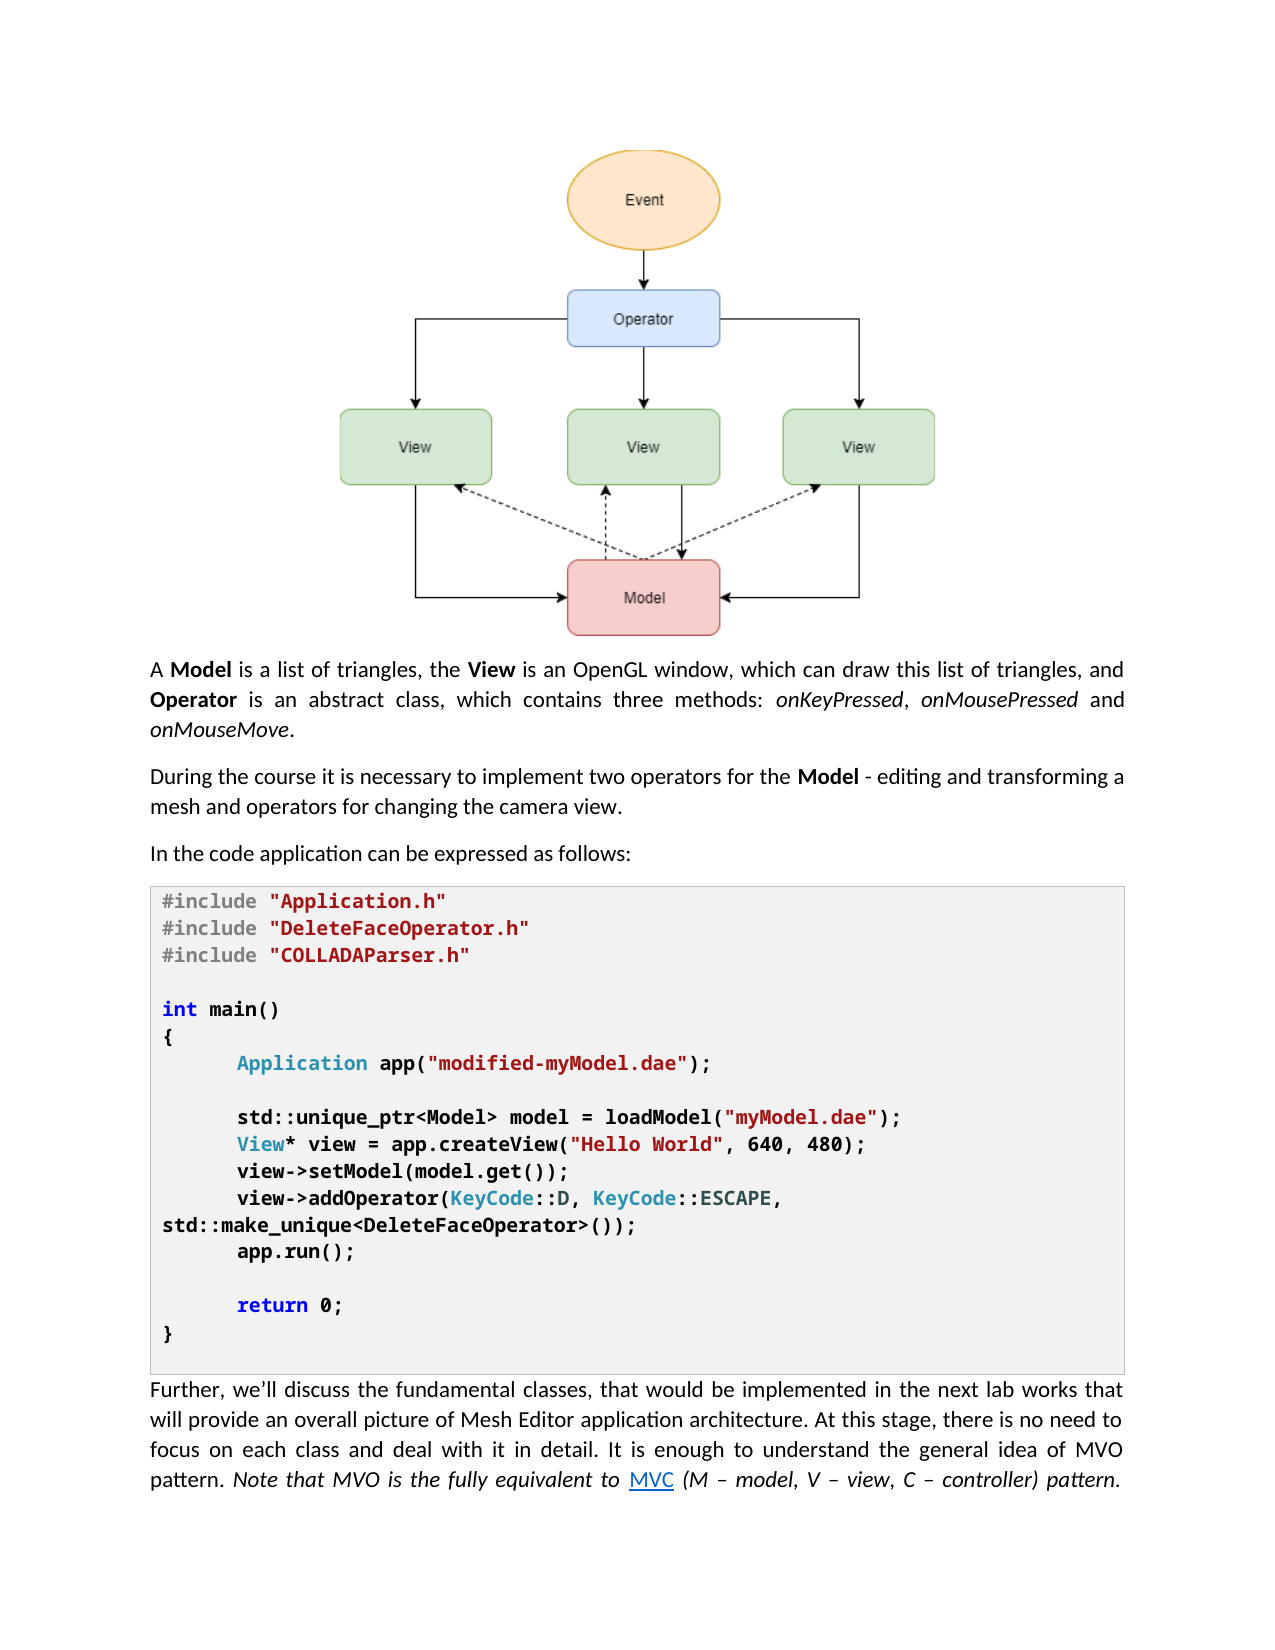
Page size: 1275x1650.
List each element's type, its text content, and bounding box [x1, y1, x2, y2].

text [150, 1375, 1125, 1493]
text A Model is a list of triangles, the View is an OpenGL window, which can draw this list of triangles, and Operator is an abstract class, which contains three methods: onKeyPressed, onMousePressed and onMouseMove. [150, 655, 1125, 743]
text During the course it is necessary to implement two operators for the Model - editing and transforming a mesh and operators for changing the camera view. [150, 762, 1125, 820]
table_header #include "Application.h" #include "DeleteFaceOperator.h" #include "COLLADAParser.h" int main() { Application app("modified-myModel.dae"); std::unique_ptr<Model> model = loadModel("myModel.dae"); View* view = app.createView("Hello World", 640, 480); view->setModel(model.get()); view->addOperator(KeyCode::D, KeyCode::ESCAPE, std::make_unique<DeleteFaceOperator>()); app.run(); return 0; } [151, 887, 1124, 1374]
picture [339, 150, 936, 636]
text In the code application can be expressed as follows: [150, 839, 1125, 867]
